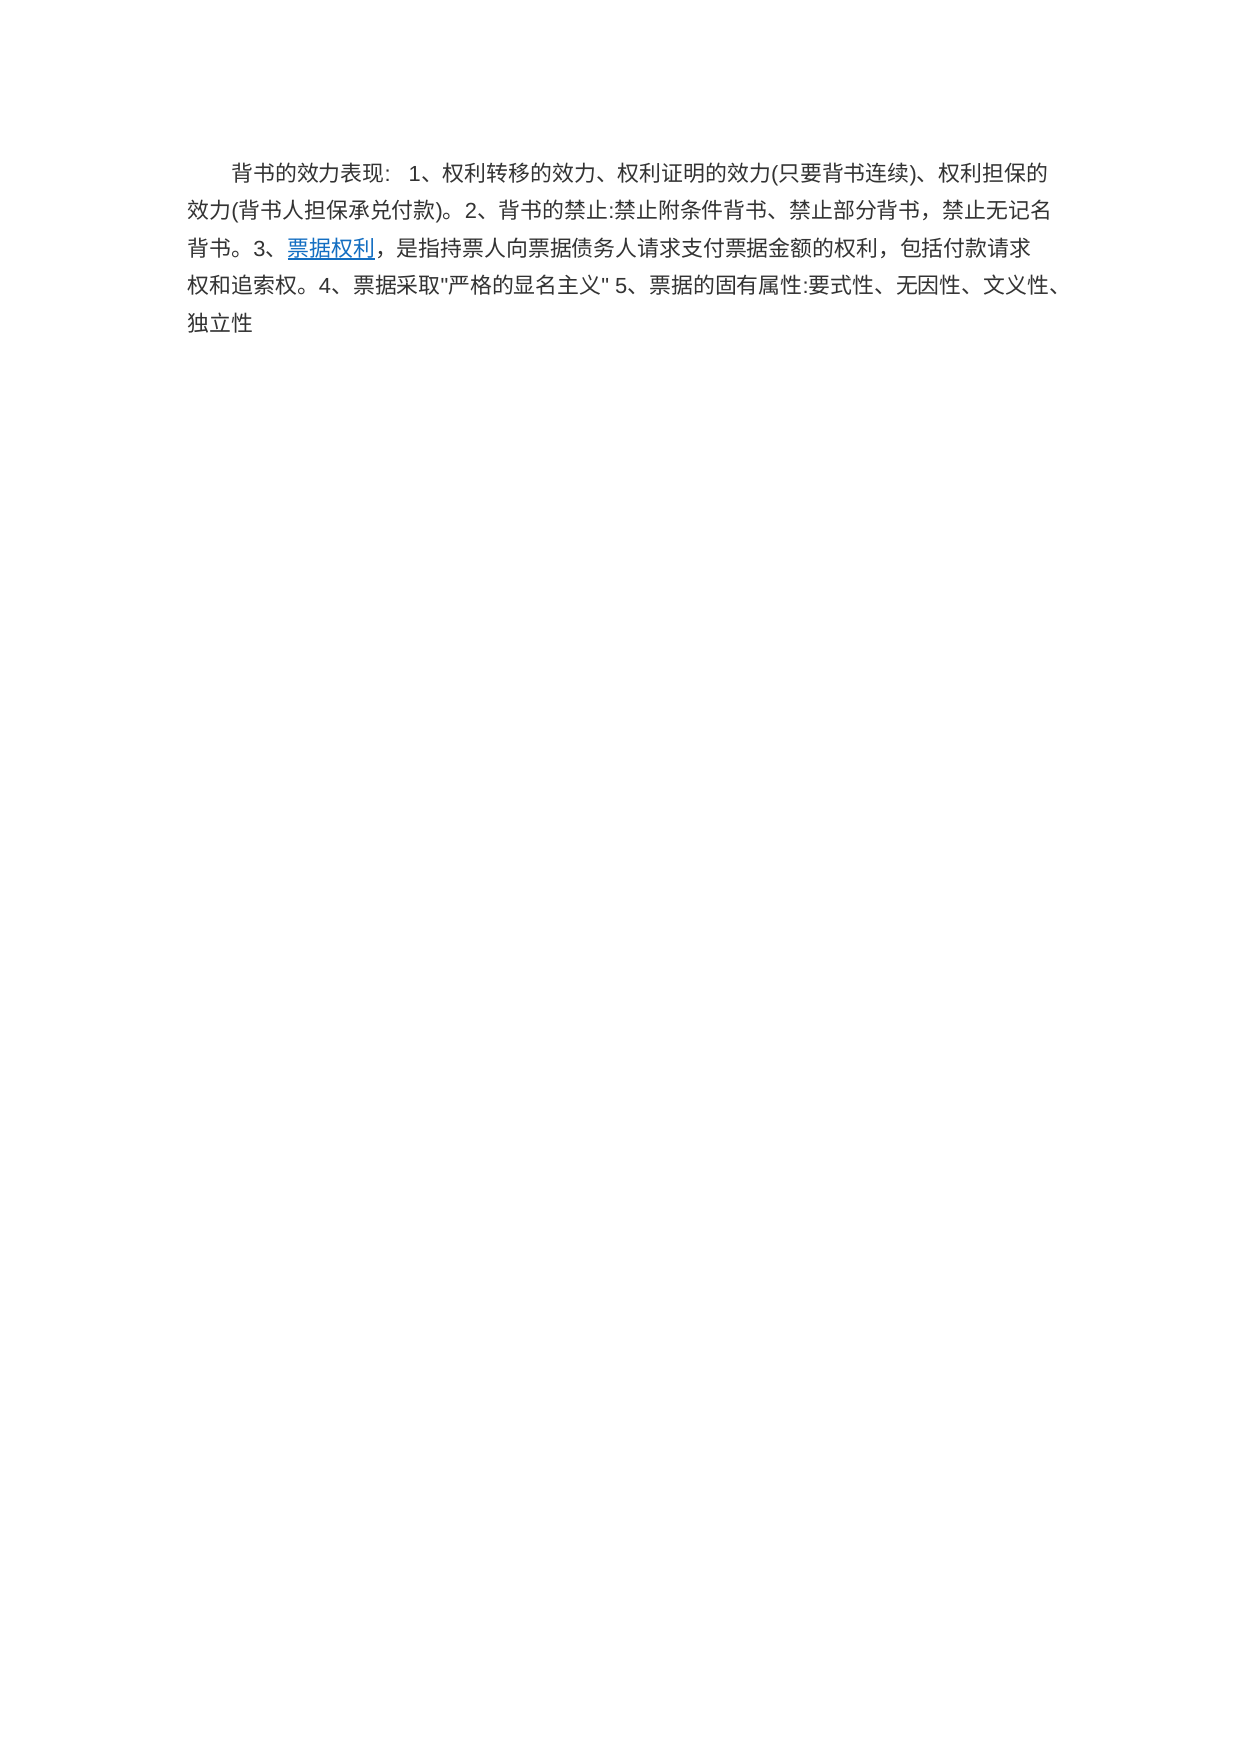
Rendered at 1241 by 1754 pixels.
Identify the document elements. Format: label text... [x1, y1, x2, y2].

text 背书的效力表现: 1、权利转移的效力、权利证明的效力(只要背书连续)、权利担保的效力(背书人担保承兑付款)。2、背书的禁止:禁止附条件背书、禁止部分背书，禁止无记名背书。3、票据权利，是指持票人向票据债务人请求支付票据金额的权利，包括付款请求权和追索权。4、票据采取"严格的显名主义" 5、票据的固有属性:要式性、无因性、文义性、独立性 [187, 150, 1053, 337]
